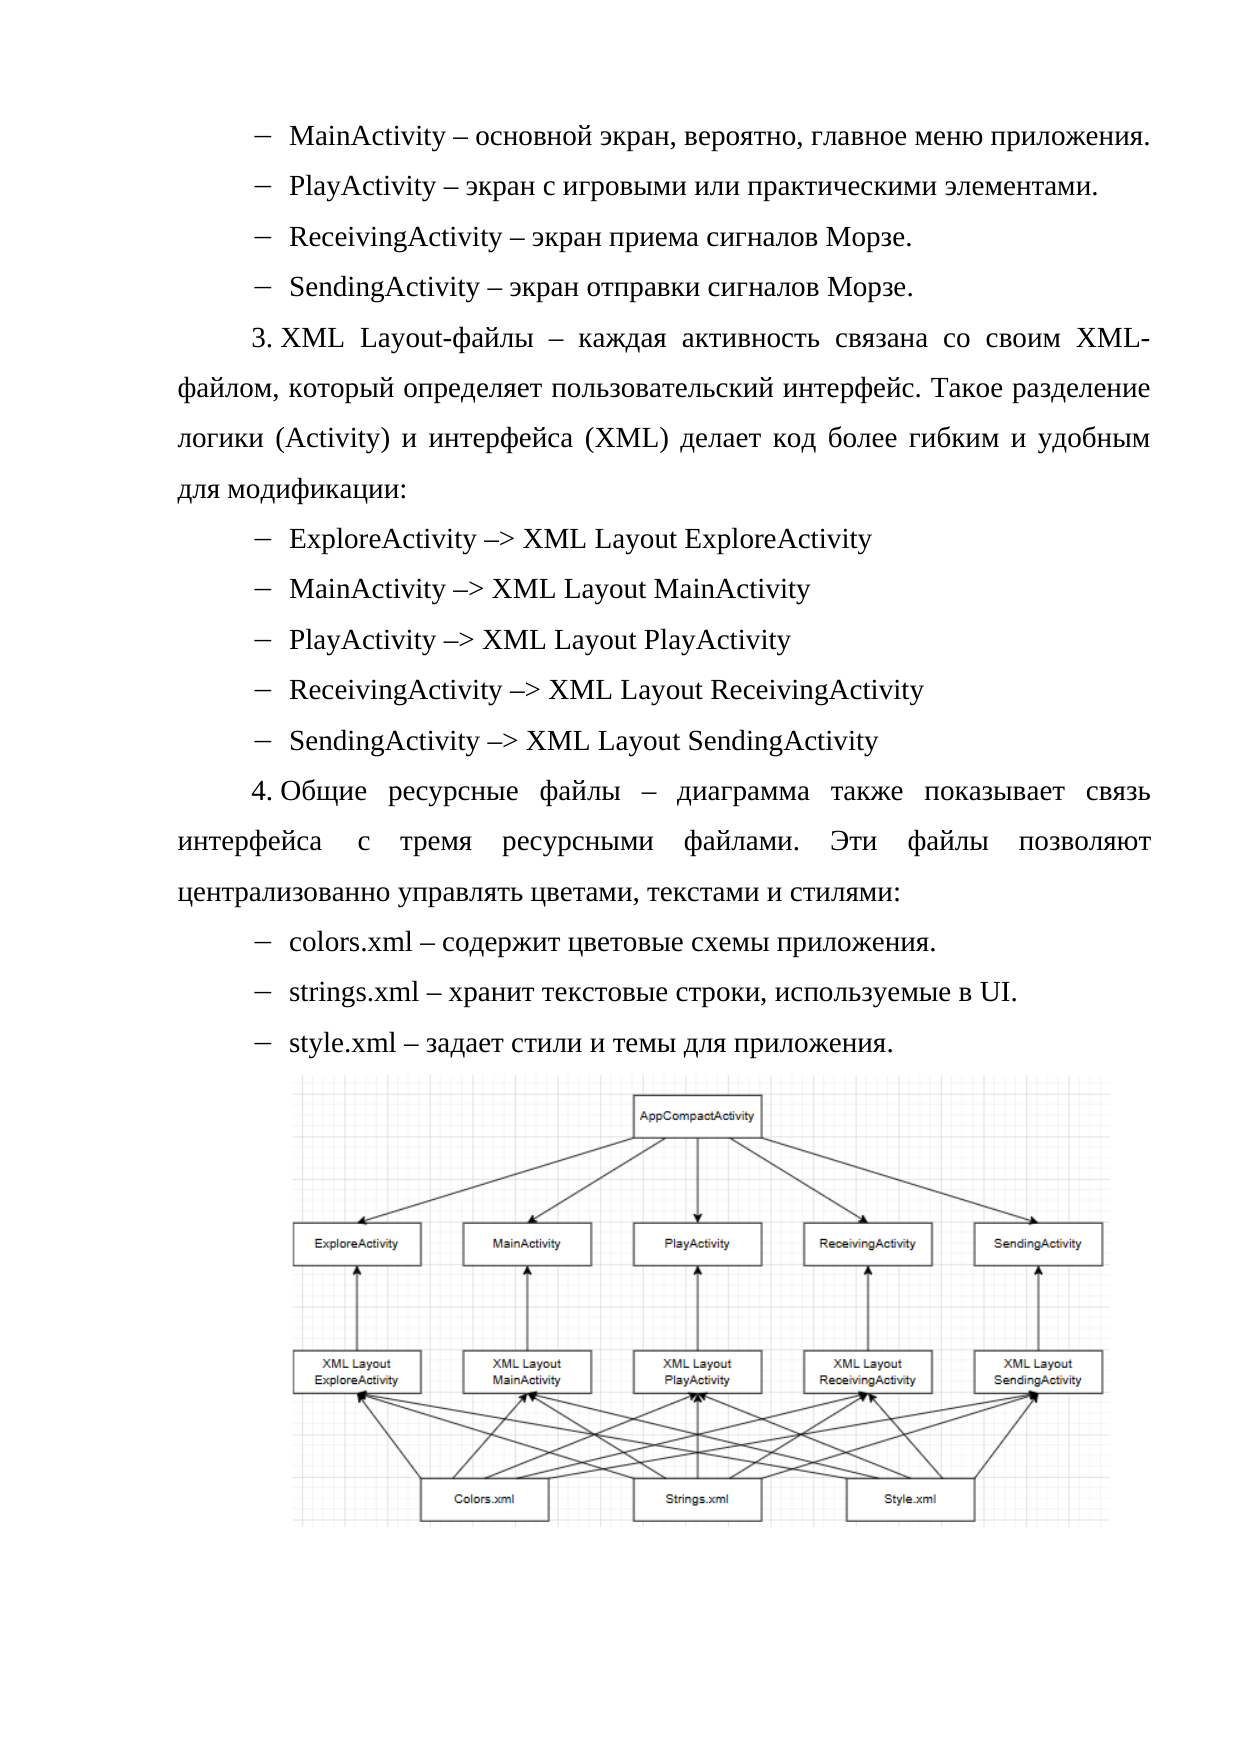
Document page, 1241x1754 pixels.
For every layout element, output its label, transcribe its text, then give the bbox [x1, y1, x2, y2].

list PlayActivity – экран с игровыми или практическими элементами. [177, 168, 1152, 202]
list ReceivingActivity – экран приема сигналов Морзе. [177, 219, 1152, 253]
picture [292, 1075, 1110, 1527]
list colors.xml – содержит цветовые схемы приложения. [177, 924, 1152, 958]
list SendingActivity – экран отправки сигналов Морзе. [177, 269, 1152, 303]
list style.xml – задает стили и темы для приложения. [177, 1025, 1152, 1058]
list strings.xml – хранит текстовые строки, используемые в UI. [177, 974, 1152, 1008]
list Общие ресурсные файлы – диаграмма также показывает связь интерфейса с тремя ресурсными файлами. Эти файлы позволяют централизованно управлять цветами, текстами и стилями: [177, 773, 1152, 907]
list XML Layout-файлы – каждая активность связана со своим XML-файлом, который определяет пользовательский интерфейс. Такое разделение логики (Activity) и интерфейса (XML) делает код более гибким и удобным для модификации: [177, 320, 1152, 504]
list ExploreActivity –> XML Layout ExploreActivity [177, 521, 1152, 555]
list SendingActivity –> XML Layout SendingActivity [177, 723, 1152, 756]
list MainActivity – основной экран, вероятно, главное меню приложения. [177, 118, 1152, 152]
list MainActivity –> XML Layout MainActivity [177, 571, 1152, 605]
list ReceivingActivity –> XML Layout ReceivingActivity [177, 672, 1152, 706]
list PlayActivity –> XML Layout PlayActivity [177, 622, 1152, 656]
